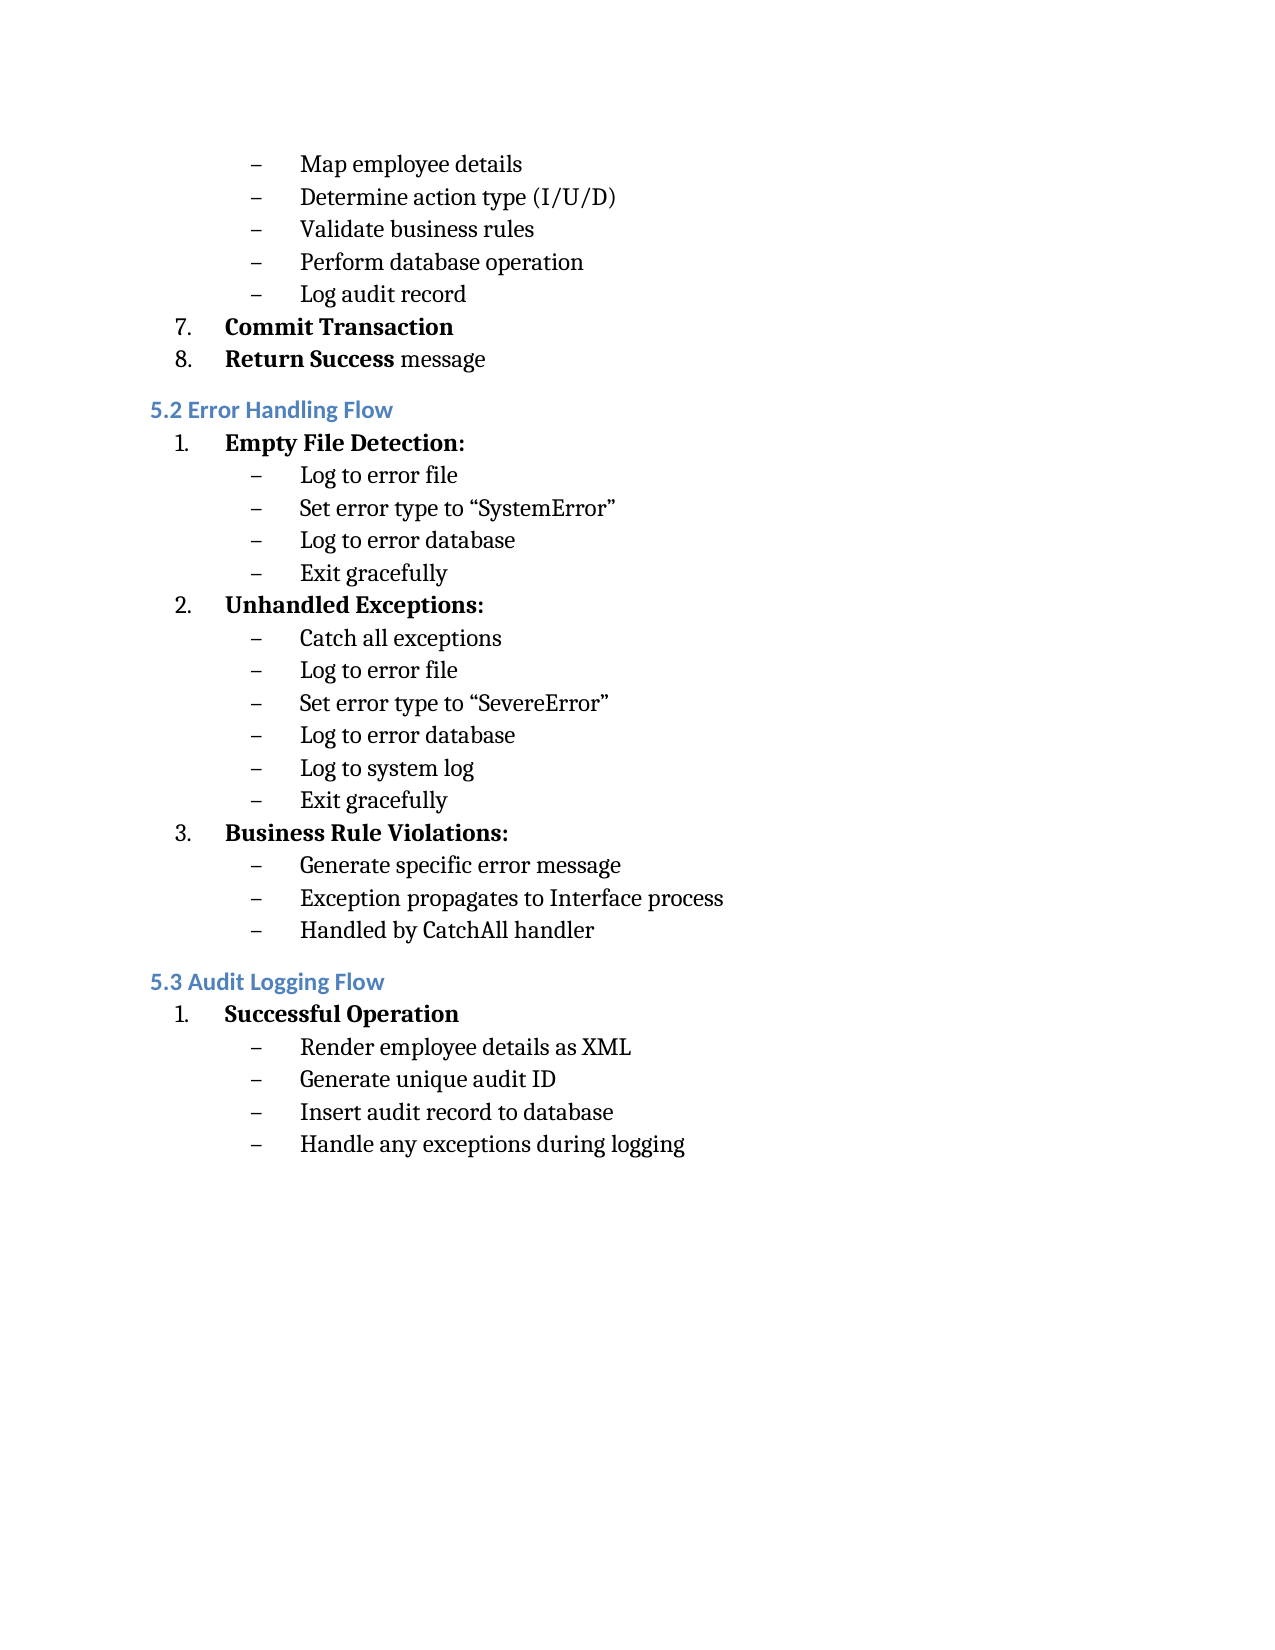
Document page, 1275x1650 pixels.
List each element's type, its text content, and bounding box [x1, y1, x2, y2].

list Exception propagates to Interface process [250, 884, 1125, 913]
list Log to system log [250, 754, 1125, 783]
list Return Success message [175, 345, 1125, 374]
list Exit gracefully [250, 559, 1125, 588]
subtitle 5.3 Audit Logging Flow [150, 966, 1125, 996]
list Unhandled Exceptions: [175, 591, 1125, 620]
list Exit gracefully [250, 786, 1125, 815]
list Map employee details [250, 150, 1125, 179]
list Generate specific error message [250, 851, 1125, 880]
list Handled by CatchAll handler [250, 916, 1125, 945]
list Successful Operation [175, 1000, 1125, 1029]
list Insert audit record to database [250, 1098, 1125, 1126]
subtitle 5.2 Error Handling Flow [150, 394, 1125, 425]
list Set error type to “SevereError” [250, 689, 1125, 718]
list Determine action type (I/U/D) [250, 182, 1125, 211]
list Business Rule Violations: [175, 819, 1125, 848]
list Set error type to “SystemError” [250, 494, 1125, 523]
list Log to error database [250, 526, 1125, 555]
list Log audit record [250, 280, 1125, 309]
list Log to error file [250, 656, 1125, 685]
list Handle any exceptions during logging [250, 1130, 1125, 1159]
list Validate business rules [250, 215, 1125, 244]
list Generate unique audit ID [250, 1065, 1125, 1094]
list Log to error file [250, 461, 1125, 490]
list Log to error database [250, 721, 1125, 750]
list Empty File Detection: [175, 429, 1125, 458]
list Commit Transaction [175, 312, 1125, 341]
list Perform database operation [250, 247, 1125, 276]
list Render employee details as XML [250, 1033, 1125, 1061]
list Catch all exceptions [250, 624, 1125, 653]
